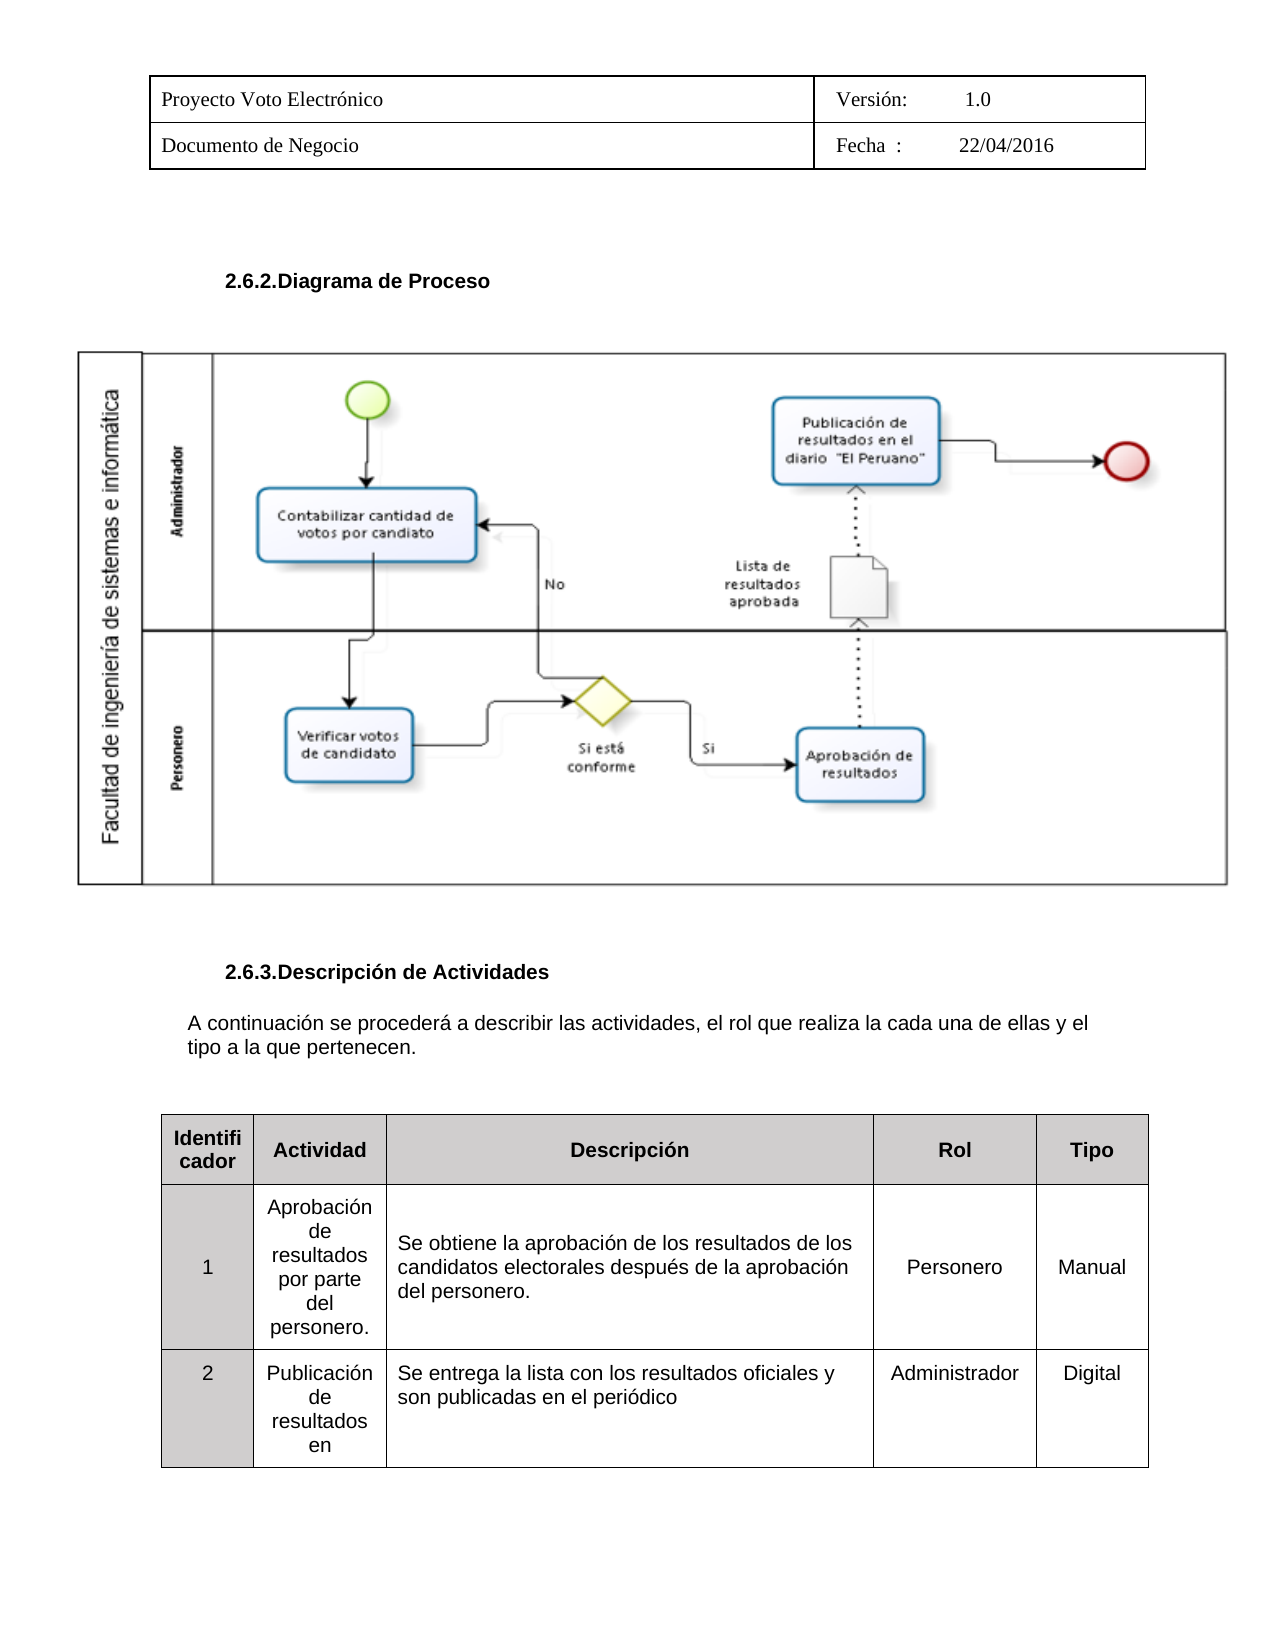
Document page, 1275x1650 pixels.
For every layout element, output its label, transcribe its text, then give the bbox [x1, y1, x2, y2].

list A continuación se procederá a describir las actividades, el rol que realiza la cada una de ellas y el tipo a la que pertenecen. [187, 1011, 1125, 1059]
table_cell Manual [1037, 1185, 1148, 1349]
table_header Rol [874, 1115, 1036, 1184]
table_cell Se obtiene la aprobación de los resultados de los candidatos electorales después de la aprobación del personero. [387, 1185, 873, 1349]
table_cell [387, 1350, 873, 1467]
table_cell Administrador [874, 1350, 1036, 1467]
table_header Tipo [1037, 1115, 1148, 1184]
table_header Descripción [387, 1115, 873, 1184]
table_cell Digital [1037, 1350, 1148, 1467]
table_cell Personero [874, 1185, 1036, 1349]
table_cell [254, 1350, 386, 1467]
table_header Actividad [254, 1115, 386, 1184]
table_cell Aprobación de resultados por parte del personero. [254, 1185, 386, 1349]
table_cell 1 [162, 1185, 253, 1349]
table_cell 2 [162, 1350, 253, 1467]
picture [73, 345, 1233, 888]
list Descripción de Actividades [225, 959, 1125, 983]
table_header Identificador [162, 1115, 253, 1184]
list Diagrama de Proceso [225, 268, 1125, 292]
